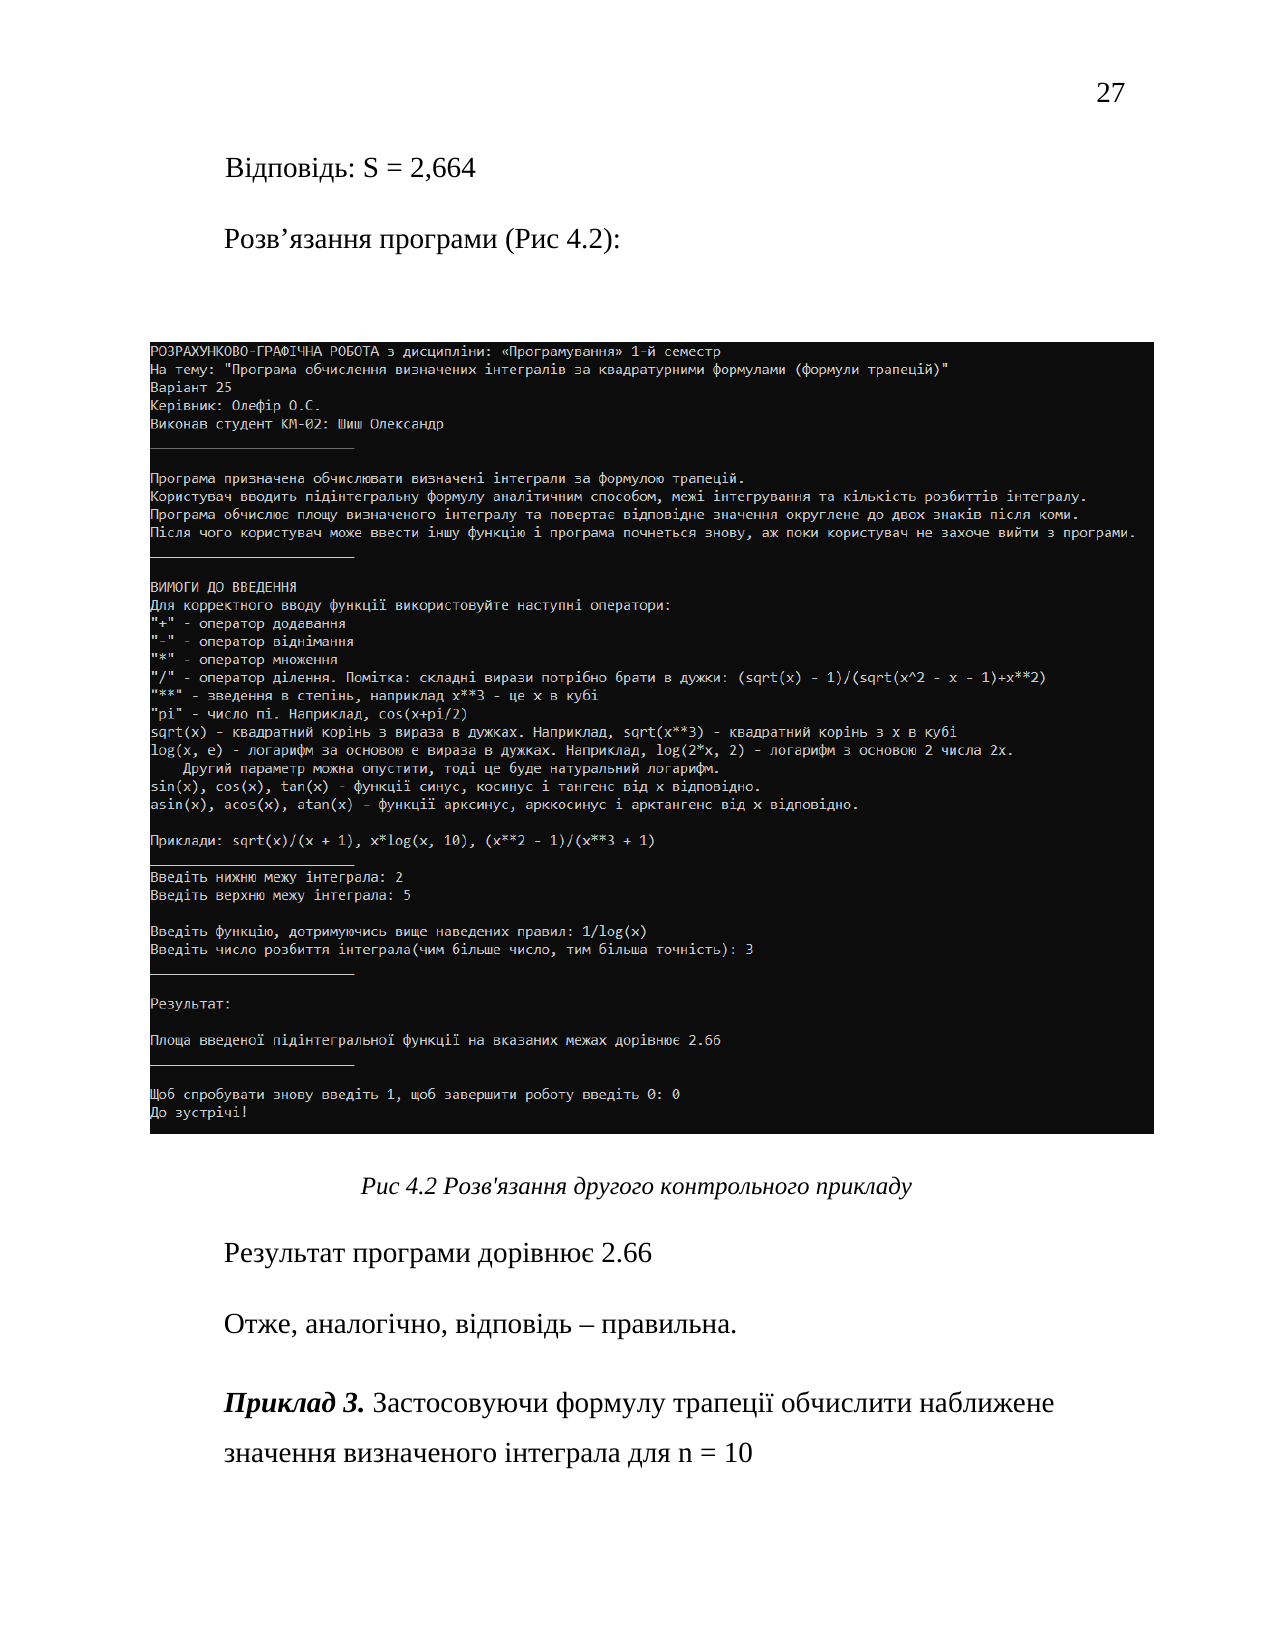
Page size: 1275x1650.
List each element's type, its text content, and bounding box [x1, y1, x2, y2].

text Рис 4.2 Розв'язання другого контрольного прикладу [150, 1171, 1125, 1199]
text Результат програми дорівнює 2.66 [150, 1235, 1125, 1268]
picture [150, 342, 1154, 1134]
text Приклад 3. Застосовуючи формулу трапеції обчислити наближене значення визначеного інтеграла для n = 10 [224, 1385, 1125, 1469]
text Розв’язання програми (Рис 4.2): [150, 221, 1125, 255]
text Отже, аналогічно, відповідь – правильна. [150, 1306, 1125, 1339]
text Відповідь: S = 2,664 [150, 150, 1125, 183]
